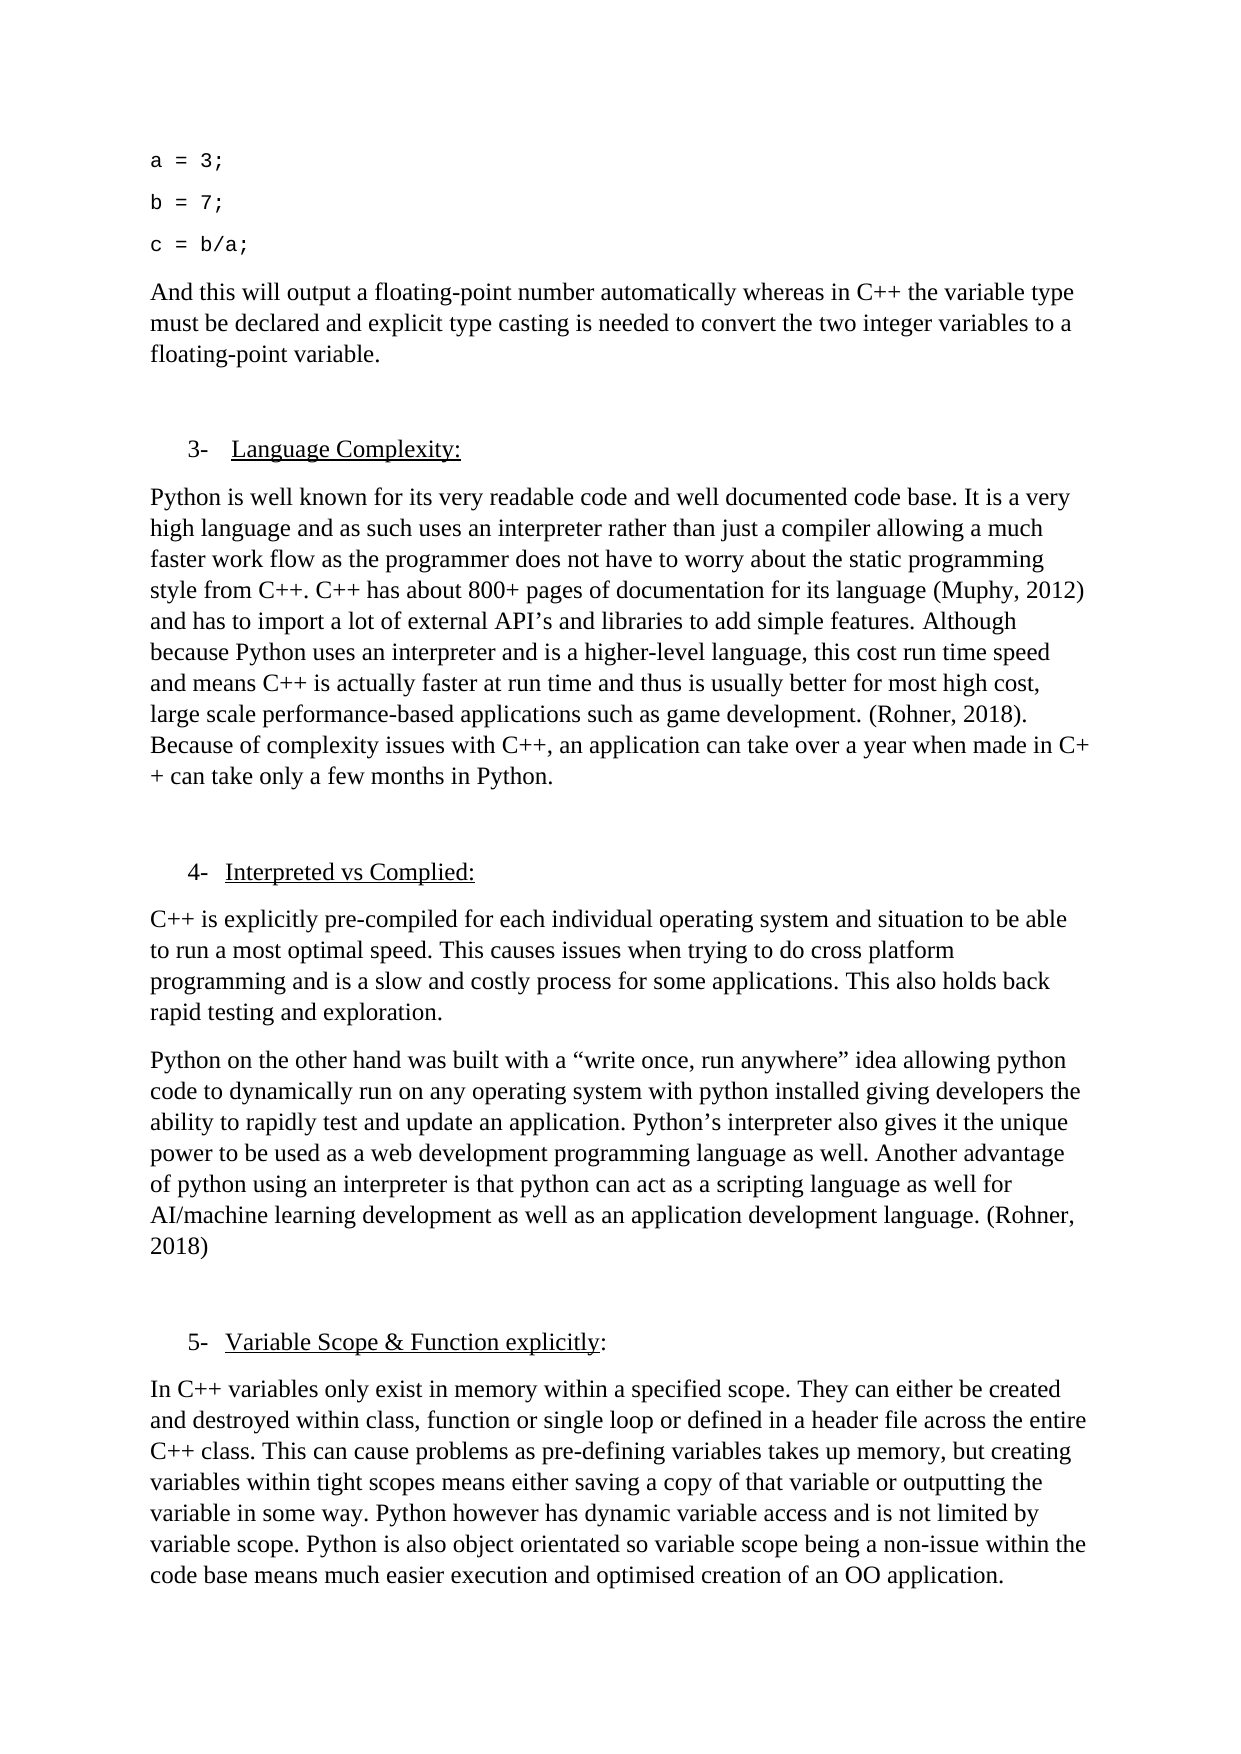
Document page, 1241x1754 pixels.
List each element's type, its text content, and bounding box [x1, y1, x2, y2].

text Python is well known for its very readable code and well documented code base. It is a very high language and as such uses an interpreter rather than just a compiler allowing a much faster work flow as the programmer does not have to worry about the static programming style from C++. C++ has about 800+ pages of documentation for its language and has to import a lot of external API’s and libraries to add simple features. Although because Python uses an interpreter and is a higher-level language, this cost run time speed and means C++ is actually faster at run time and thus is usually better for most high cost, large scale performance-based applications such as game development. . Because of complexity issues with C++, an application can take over a year when made in C++ can take only a few months in Python. [150, 482, 1090, 790]
text Python on the other hand was built with a “write once, run anywhere” idea allowing python code to dynamically run on any operating system with python installed giving developers the ability to rapidly test and update an application. Python’s interpreter also gives it the unique power to be used as a web development programming language as well. Another advantage of python using an interpreter is that python can act as a scripting language as well for AI/machine learning development as well as an application development language. [150, 1045, 1090, 1260]
text C++ is explicitly pre-compiled for each individual operating system and situation to be able to run a most optimal speed. This causes issues when trying to do cross platform programming and is a slow and costly process for some applications. This also holds back rapid testing and exploration. [150, 904, 1090, 1026]
text And this will output a floating-point number automatically whereas in C++ the variable type must be declared and explicit type casting is needed to convert the two integer variables to a floating-point variable. [150, 277, 1090, 367]
text b = 7; [150, 192, 1090, 216]
list Language Complexity: [187, 434, 1090, 463]
text c = b/a; [150, 234, 1090, 258]
text a = 3; [150, 150, 1090, 174]
text In C++ variables only exist in memory within a specified scope. They can either be created and destroyed within class, function or single loop or defined in a header file across the entire C++ class. This can cause problems as pre-defining variables takes up memory, but creating variables within tight scopes means either saving a copy of that variable or outputting the variable in some way. Python however has dynamic variable access and is not limited by variable scope. Python is also object orientated so variable scope being a non-issue within the code base means much easier execution and optimised creation of an OO application. [150, 1374, 1090, 1589]
list Variable Scope & Function explicitly: [187, 1327, 1090, 1355]
list Interpreted vs Complied: [187, 857, 1090, 885]
